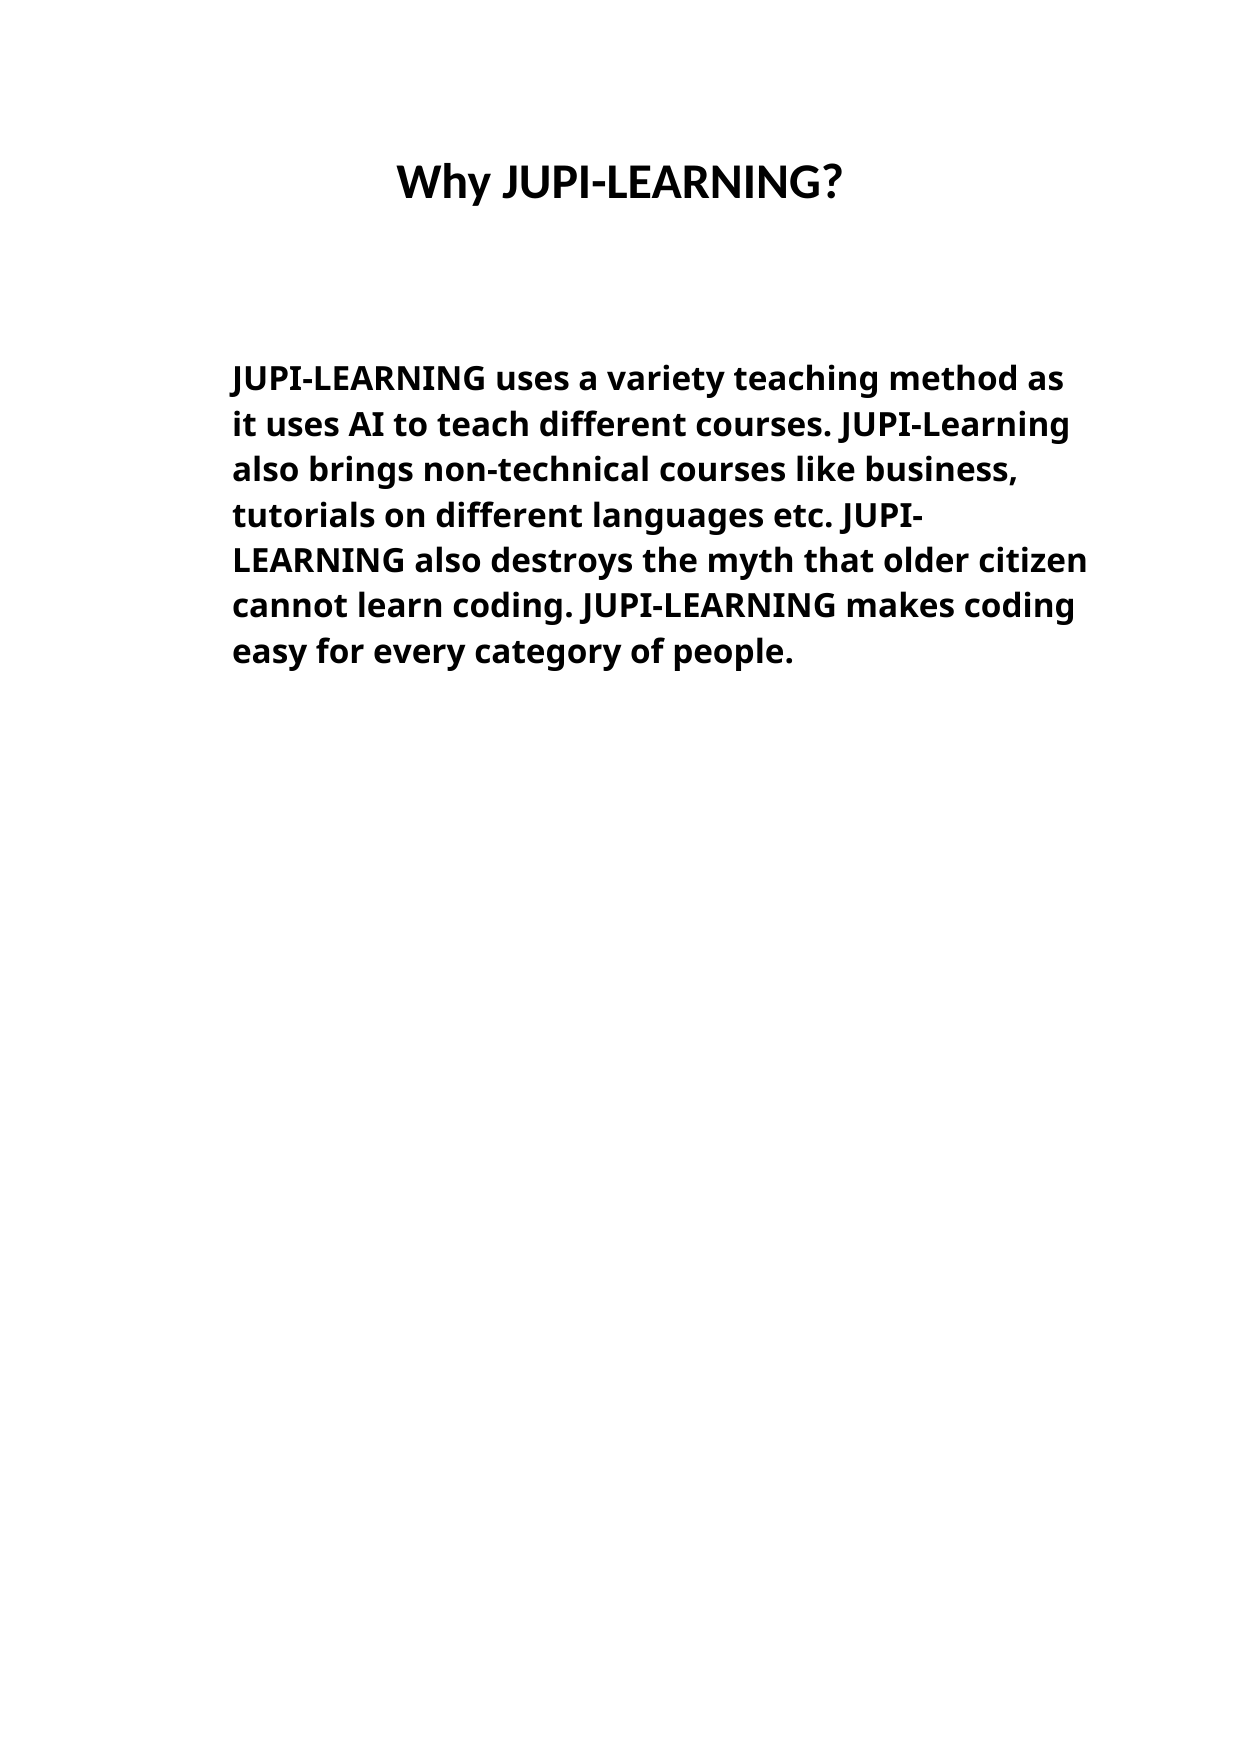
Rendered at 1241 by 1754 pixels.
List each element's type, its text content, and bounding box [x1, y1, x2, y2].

text Why JUPI-LEARNING? [150, 150, 1090, 211]
text JUPI-LEARNING uses a variety teaching method as it uses AI to teach different courses. JUPI-Learning also brings non-technical courses like business, tutorials on different languages etc. JUPI-LEARNING also destroys the myth that older citizen cannot learn coding. JUPI-LEARNING makes coding easy for every category of people. [232, 355, 1090, 673]
